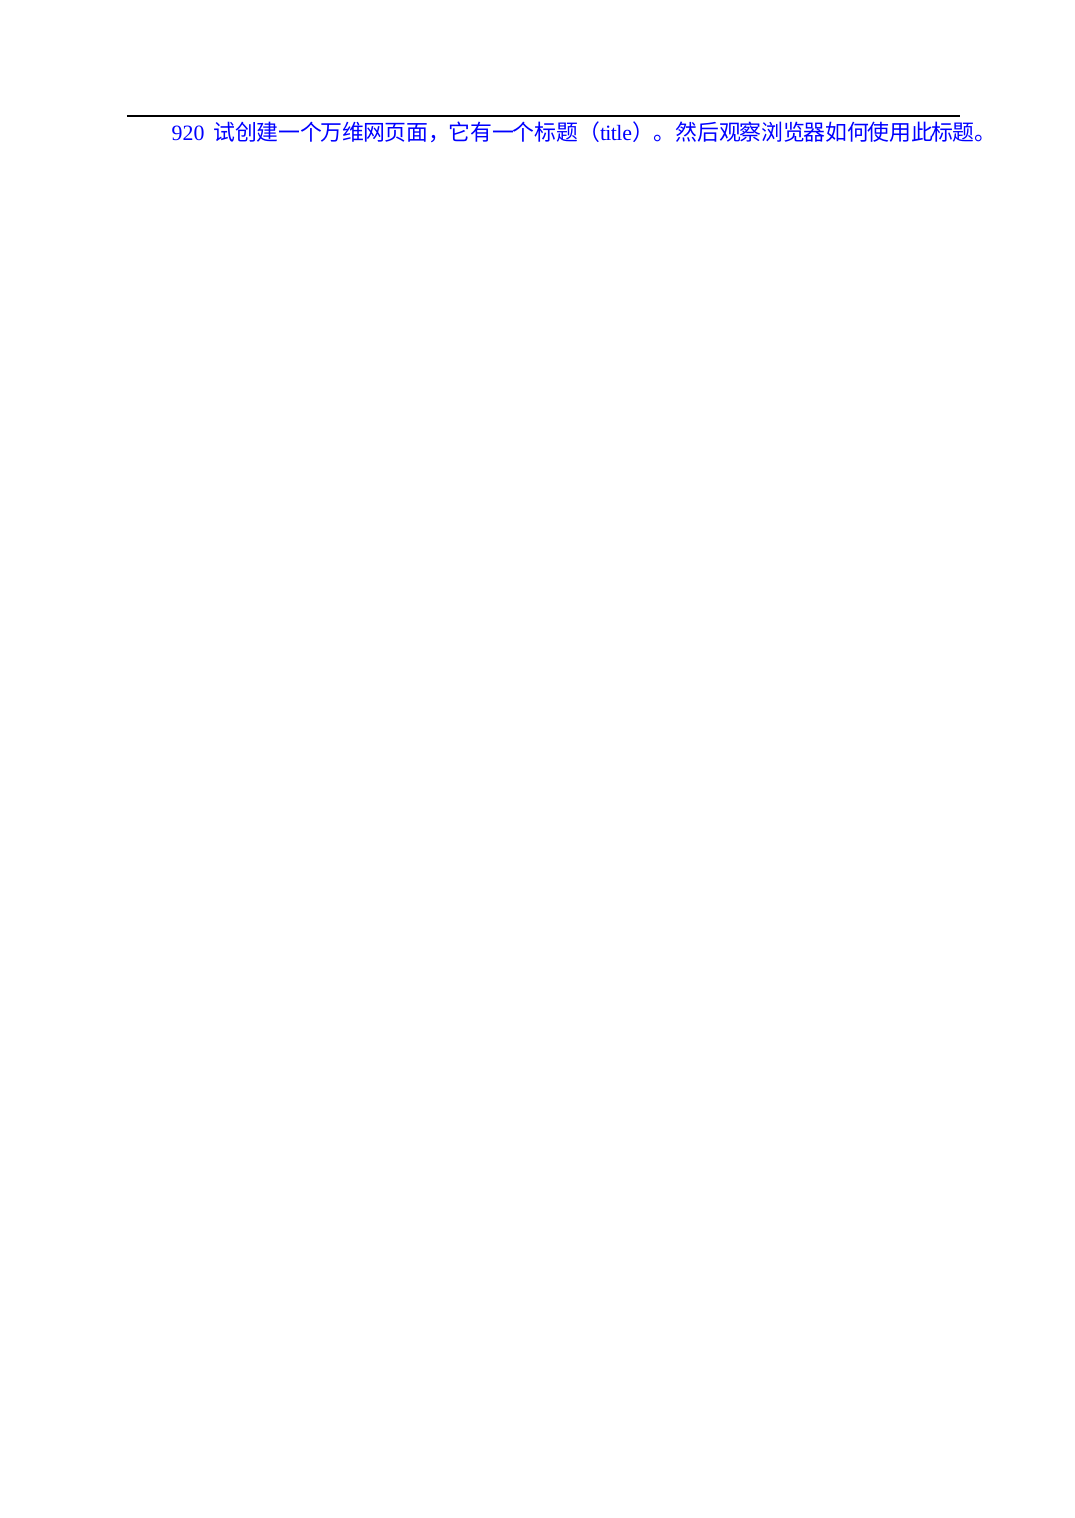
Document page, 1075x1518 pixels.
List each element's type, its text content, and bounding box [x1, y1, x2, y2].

text 9­20 试创建一个万维网页面，它有一个标题（title）。然后观察浏览器如何使用此标题。 [171, 114, 981, 146]
